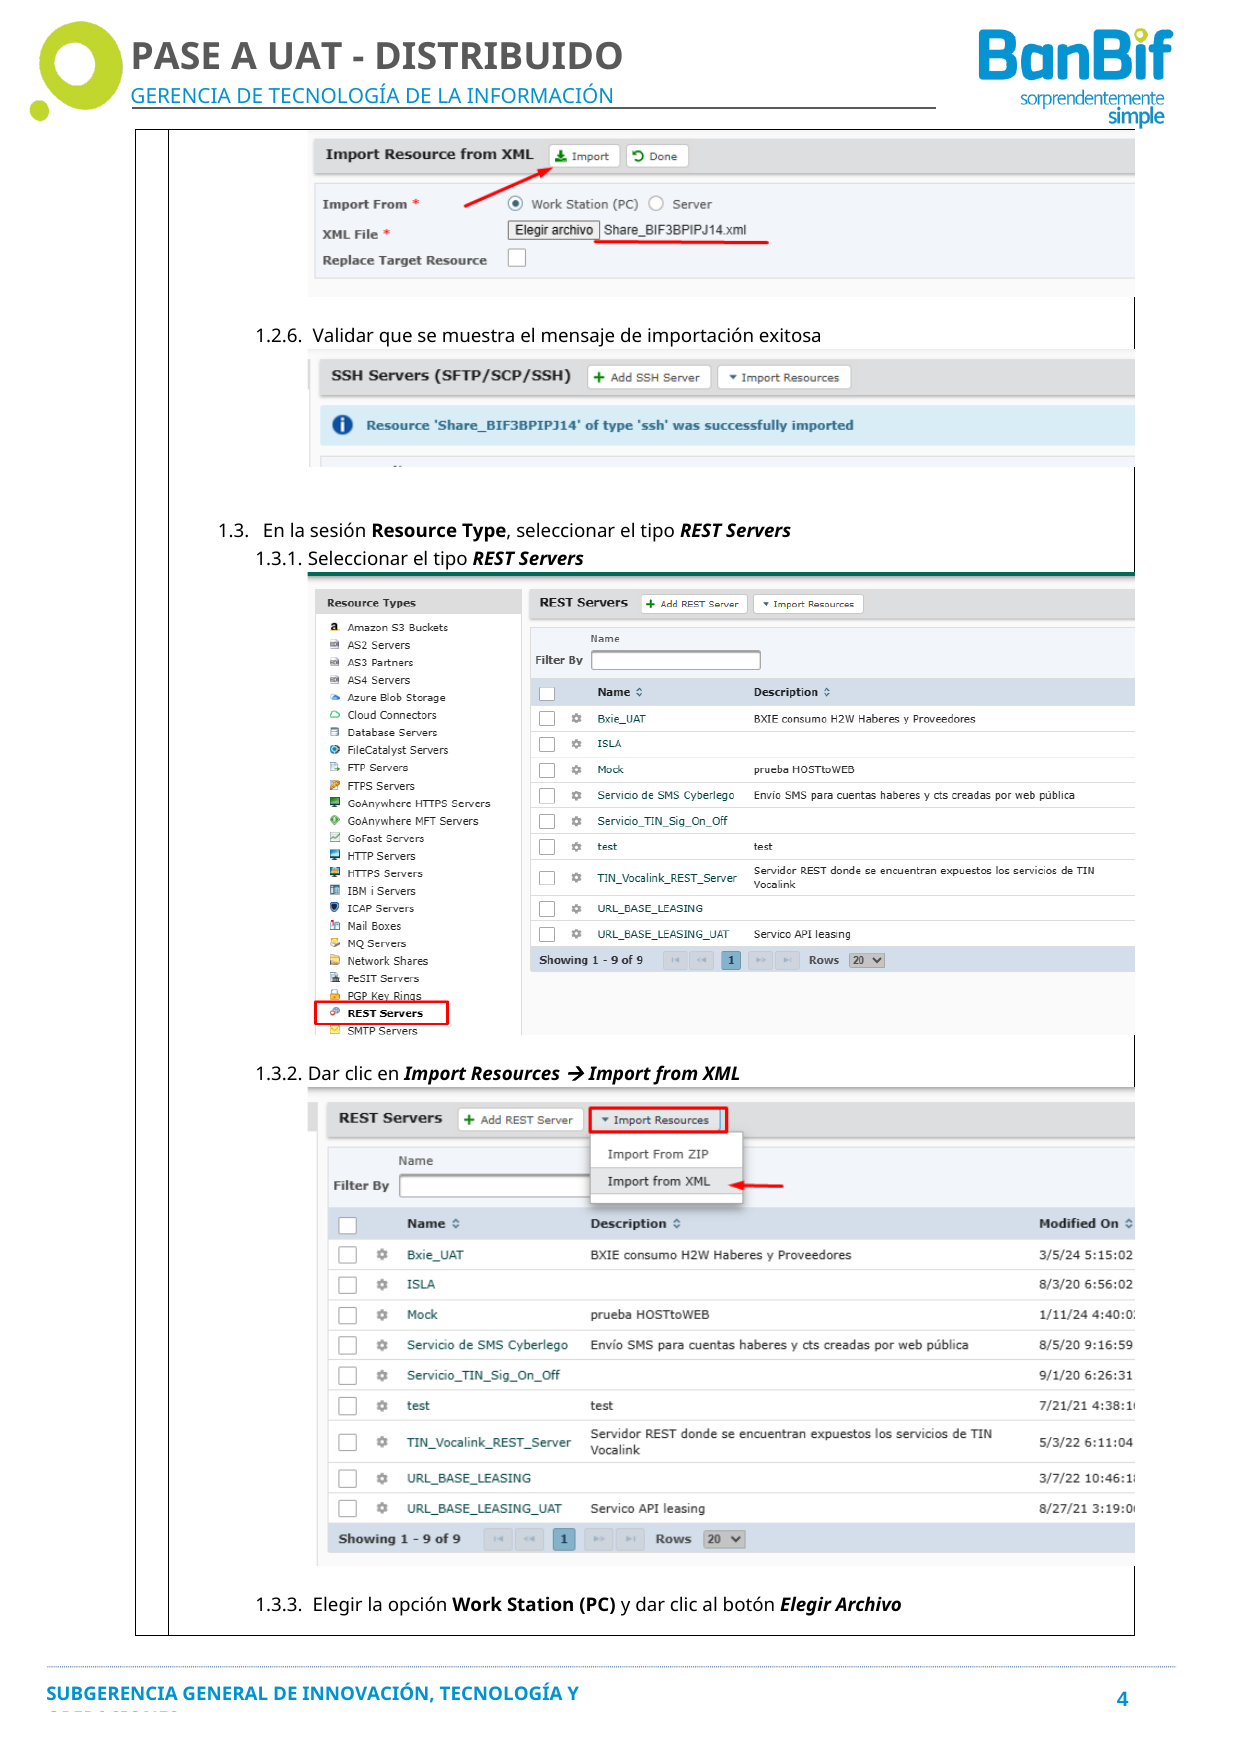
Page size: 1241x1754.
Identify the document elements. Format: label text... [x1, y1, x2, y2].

picture [307, 16, 1177, 297]
picture [307, 349, 1135, 467]
picture [307, 1087, 1135, 1566]
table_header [169, 130, 1134, 1635]
picture [307, 572, 1135, 1035]
picture [23, 14, 133, 130]
table_header 1 [136, 130, 168, 1635]
